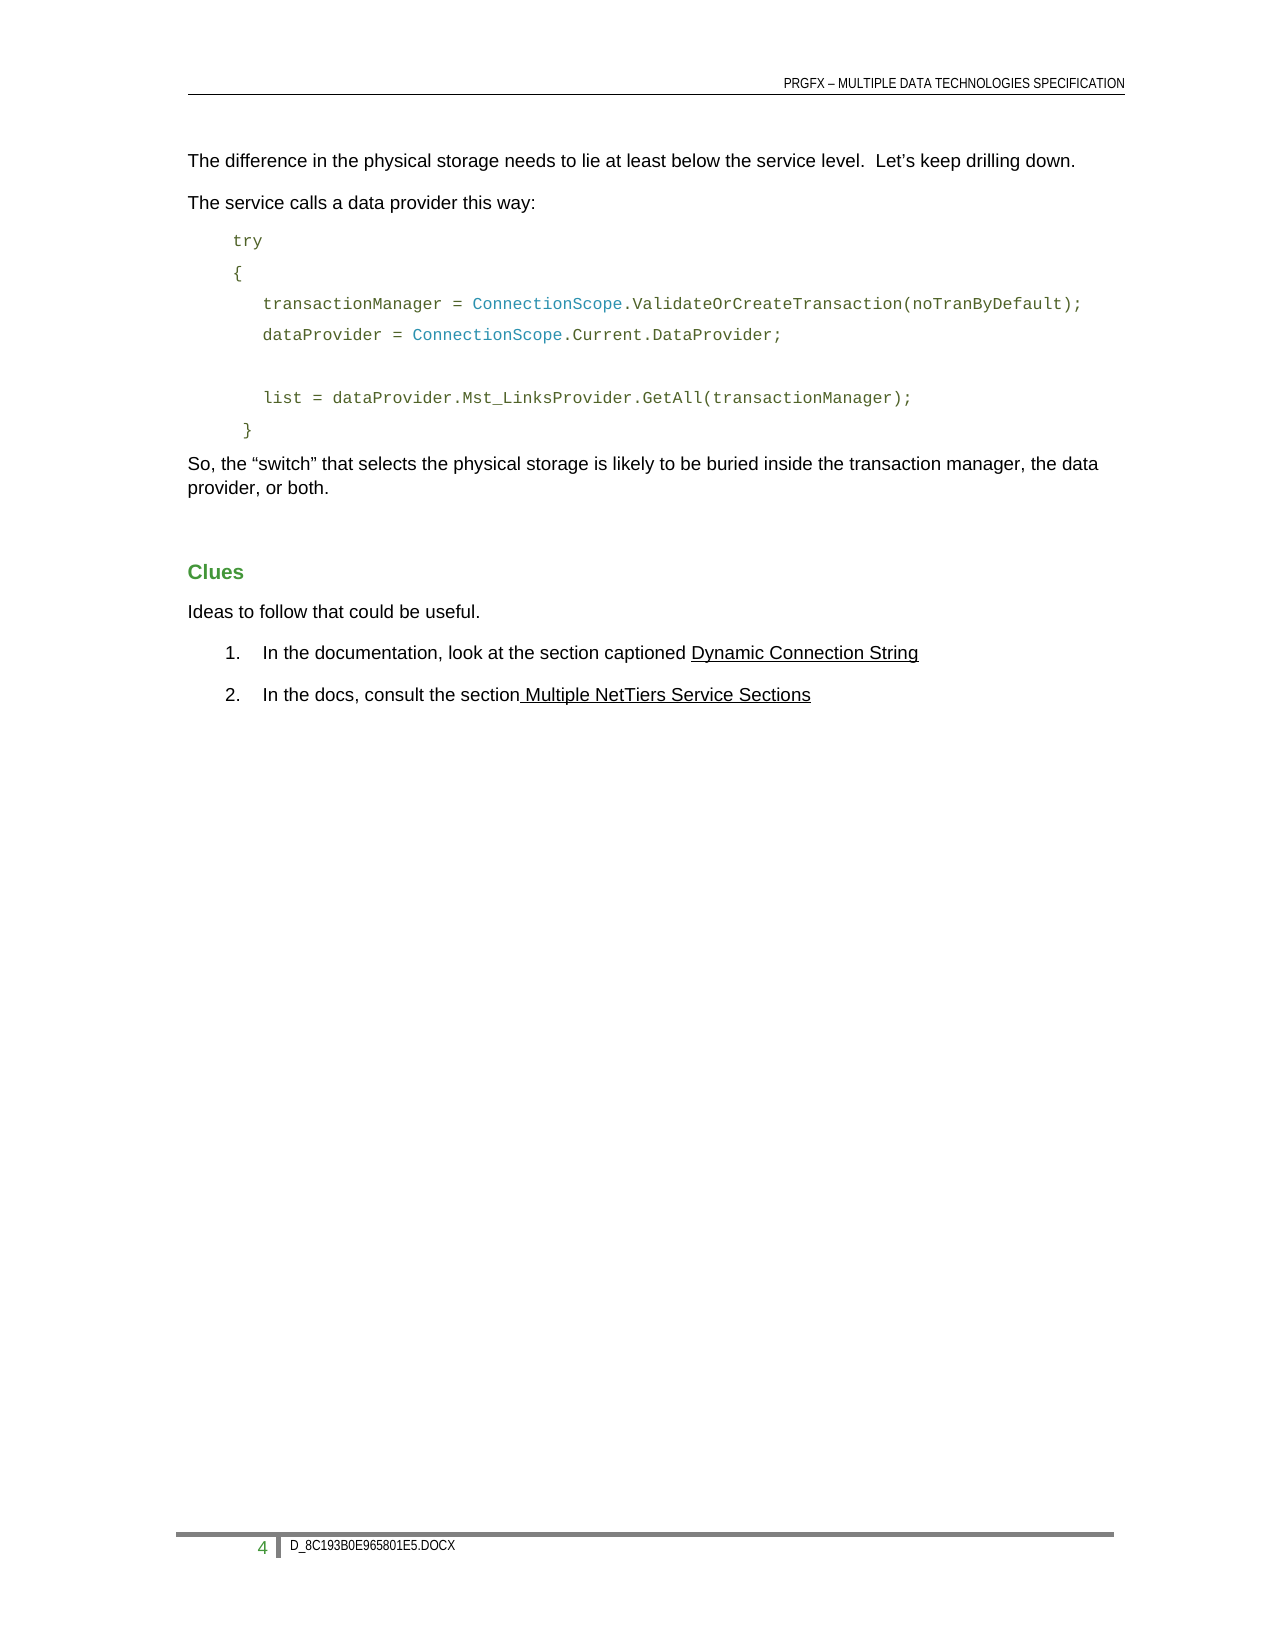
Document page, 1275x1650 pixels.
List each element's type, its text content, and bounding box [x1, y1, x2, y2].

subtitle Clues [187, 560, 1125, 584]
list In the documentation, look at the section captioned Dynamic Connection String [225, 642, 1125, 664]
text The service calls a data provider this way: [187, 191, 1125, 213]
text transactionManager = ConnectionScope.ValidateOrCreateTransaction(noTranByDefault); [232, 296, 1125, 314]
text So, the “switch” that selects the physical storage is likely to be buried inside the transaction manager, the data provider, or both. [187, 452, 1125, 499]
text } [232, 421, 1125, 440]
text The difference in the physical storage needs to lie at least below the service level. Let’s keep drilling down. [187, 150, 1125, 172]
list In the docs, consult the section Multiple NetTiers Service Sections [225, 684, 1125, 705]
text list = dataProvider.Mst_LinksProvider.GetAll(transactionManager); [232, 390, 1125, 408]
text dataProvider = ConnectionScope.Current.DataProvider; [232, 327, 1125, 346]
text Ideas to follow that could be useful. [187, 601, 1125, 622]
text { [232, 264, 1125, 283]
text try [232, 233, 1125, 252]
